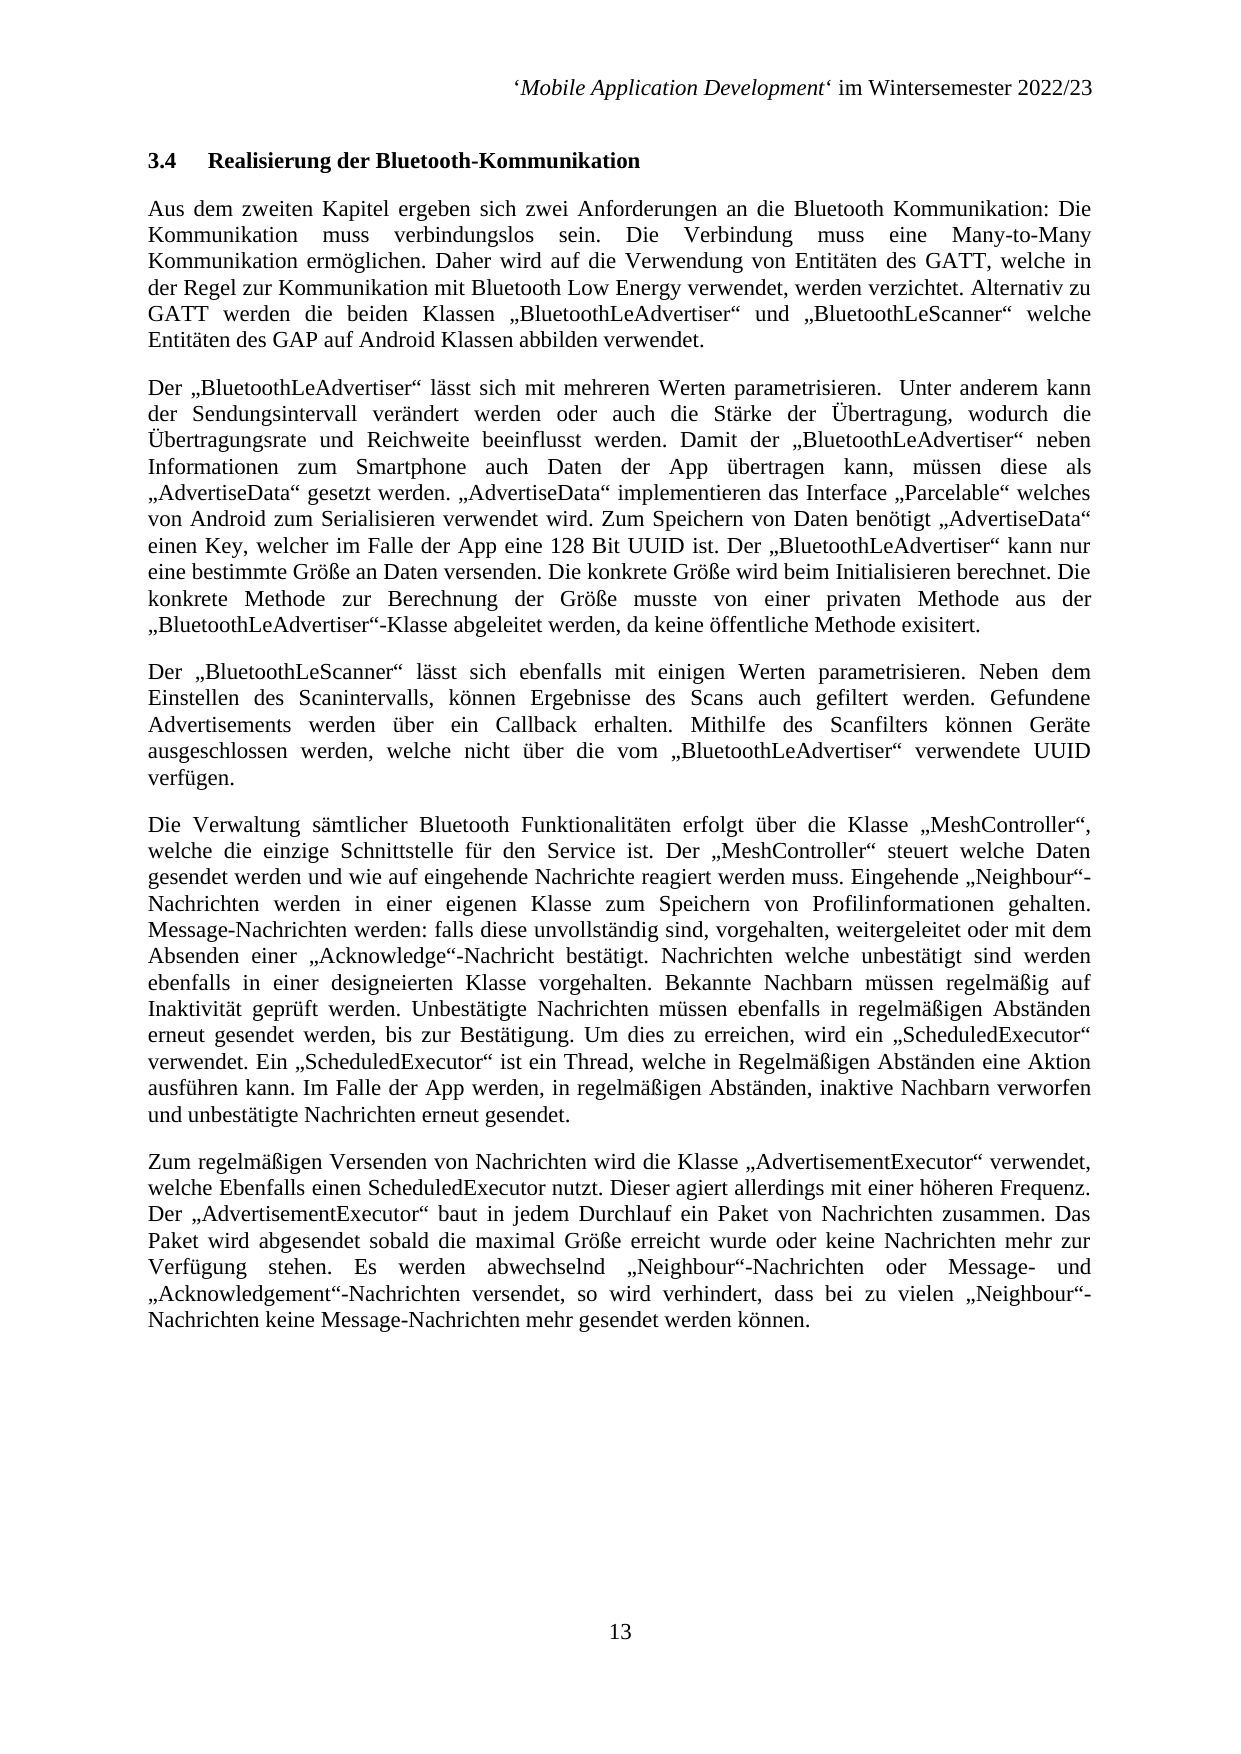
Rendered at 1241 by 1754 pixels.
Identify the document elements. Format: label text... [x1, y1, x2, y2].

text Die Verwaltung sämtlicher Bluetooth Funktionalitäten erfolgt über die Klasse „MeshController“, welche die einzige Schnittstelle für den Service ist. Der „MeshController“ steuert welche Daten gesendet werden und wie auf eingehende Nachrichte reagiert werden muss. Eingehende „Neighbour“-Nachrichten werden in einer eigenen Klasse zum Speichern von Profilinformationen gehalten. Message-Nachrichten werden: falls diese unvollständig sind, vorgehalten, weitergeleitet oder mit dem Absenden einer „Acknowledge“-Nachricht bestätigt. Nachrichten welche unbestätigt sind werden ebenfalls in einer designeierten Klasse vorgehalten. Bekannte Nachbarn müssen regelmäßig auf Inaktivität geprüft werden. Unbestätigte Nachrichten müssen ebenfalls in regelmäßigen Abständen erneut gesendet werden, bis zur Bestätigung. Um dies zu erreichen, wird ein „ScheduledExecutor“ verwendet. Ein „ScheduledExecutor“ ist ein Thread, welche in Regelmäßigen Abständen eine Aktion ausführen kann. Im Falle der App werden, in regelmäßigen Abständen, inaktive Nachbarn verworfen und unbestätigte Nachrichten erneut gesendet. [148, 811, 1093, 1127]
subtitle Realisierung der Bluetooth-Kommunikation [148, 148, 1093, 174]
text Aus dem zweiten Kapitel ergeben sich zwei Anforderungen an die Bluetooth Kommunikation: Die Kommunikation muss verbindungslos sein. Die Verbindung muss eine Many-to-Many Kommunikation ermöglichen. Daher wird auf die Verwendung von Entitäten des GATT, welche in der Regel zur Kommunikation mit Bluetooth Low Energy verwendet, werden verzichtet. Alternativ zu GATT werden die beiden Klassen „BluetoothLeAdvertiser“ und „BluetoothLeScanner“ welche Entitäten des GAP auf Android Klassen abbilden verwendet. [148, 195, 1093, 353]
text Der „BluetoothLeScanner“ lässt sich ebenfalls mit einigen Werten parametrisieren. Neben dem Einstellen des Scanintervalls, können Ergebnisse des Scans auch gefiltert werden. Gefundene Advertisements werden über ein Callback erhalten. Mithilfe des Scanfilters können Geräte ausgeschlossen werden, welche nicht über die vom „BluetoothLeAdvertiser“ verwendete UUID verfügen. [148, 658, 1093, 790]
text Der „BluetoothLeAdvertiser“ lässt sich mit mehreren Werten parametrisieren. Unter anderem kann der Sendungsintervall verändert werden oder auch die Stärke der Übertragung, wodurch die Übertragungsrate und Reichweite beeinflusst werden. Damit der „BluetoothLeAdvertiser“ neben Informationen zum Smartphone auch Daten der App übertragen kann, müssen diese als „AdvertiseData“ gesetzt werden. „AdvertiseData“ implementieren das Interface „Parcelable“ welches von Android zum Serialisieren verwendet wird. Zum Speichern von Daten benötigt „AdvertiseData“ einen Key, welcher im Falle der App eine 128 Bit UUID ist. Der „BluetoothLeAdvertiser“ kann nur eine bestimmte Größe an Daten versenden. Die konkrete Größe wird beim Initialisieren berechnet. Die konkrete Methode zur Berechnung der Größe musste von einer privaten Methode aus der „BluetoothLeAdvertiser“-Klasse abgeleitet werden, da keine öffentliche Methode exisitert. [148, 374, 1093, 637]
text Zum regelmäßigen Versenden von Nachrichten wird die Klasse „AdvertisementExecutor“ verwendet, welche Ebenfalls einen ScheduledExecutor nutzt. Dieser agiert allerdings mit einer höheren Frequenz. Der „AdvertisementExecutor“ baut in jedem Durchlauf ein Paket von Nachrichten zusammen. Das Paket wird abgesendet sobald die maximal Größe erreicht wurde oder keine Nachrichten mehr zur Verfügung stehen. Es werden abwechselnd „Neighbour“-Nachrichten oder Message- und „Acknowledgement“-Nachrichten versendet, so wird verhindert, dass bei zu vielen „Neighbour“-Nachrichten keine Message-Nachrichten mehr gesendet werden können. [148, 1148, 1093, 1332]
